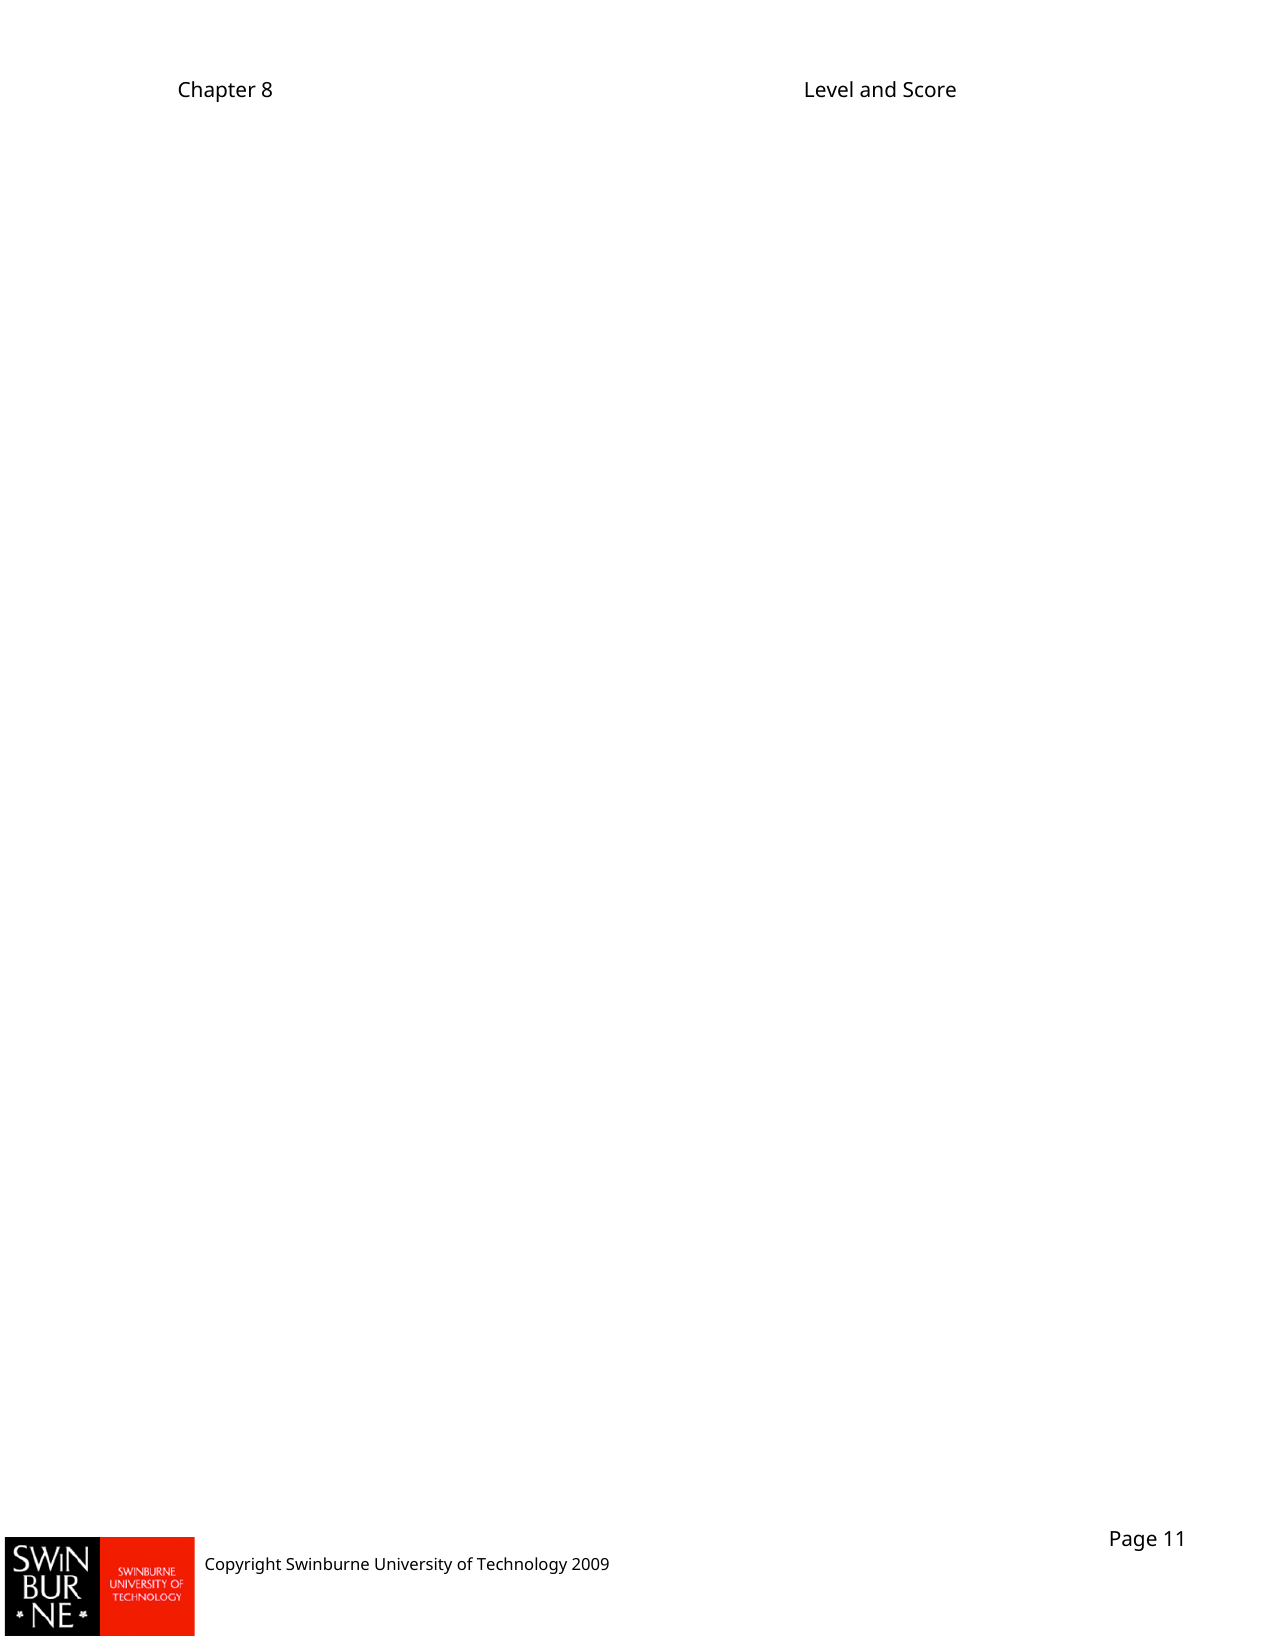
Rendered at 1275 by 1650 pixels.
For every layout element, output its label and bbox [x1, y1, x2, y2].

picture [4, 1537, 195, 1636]
